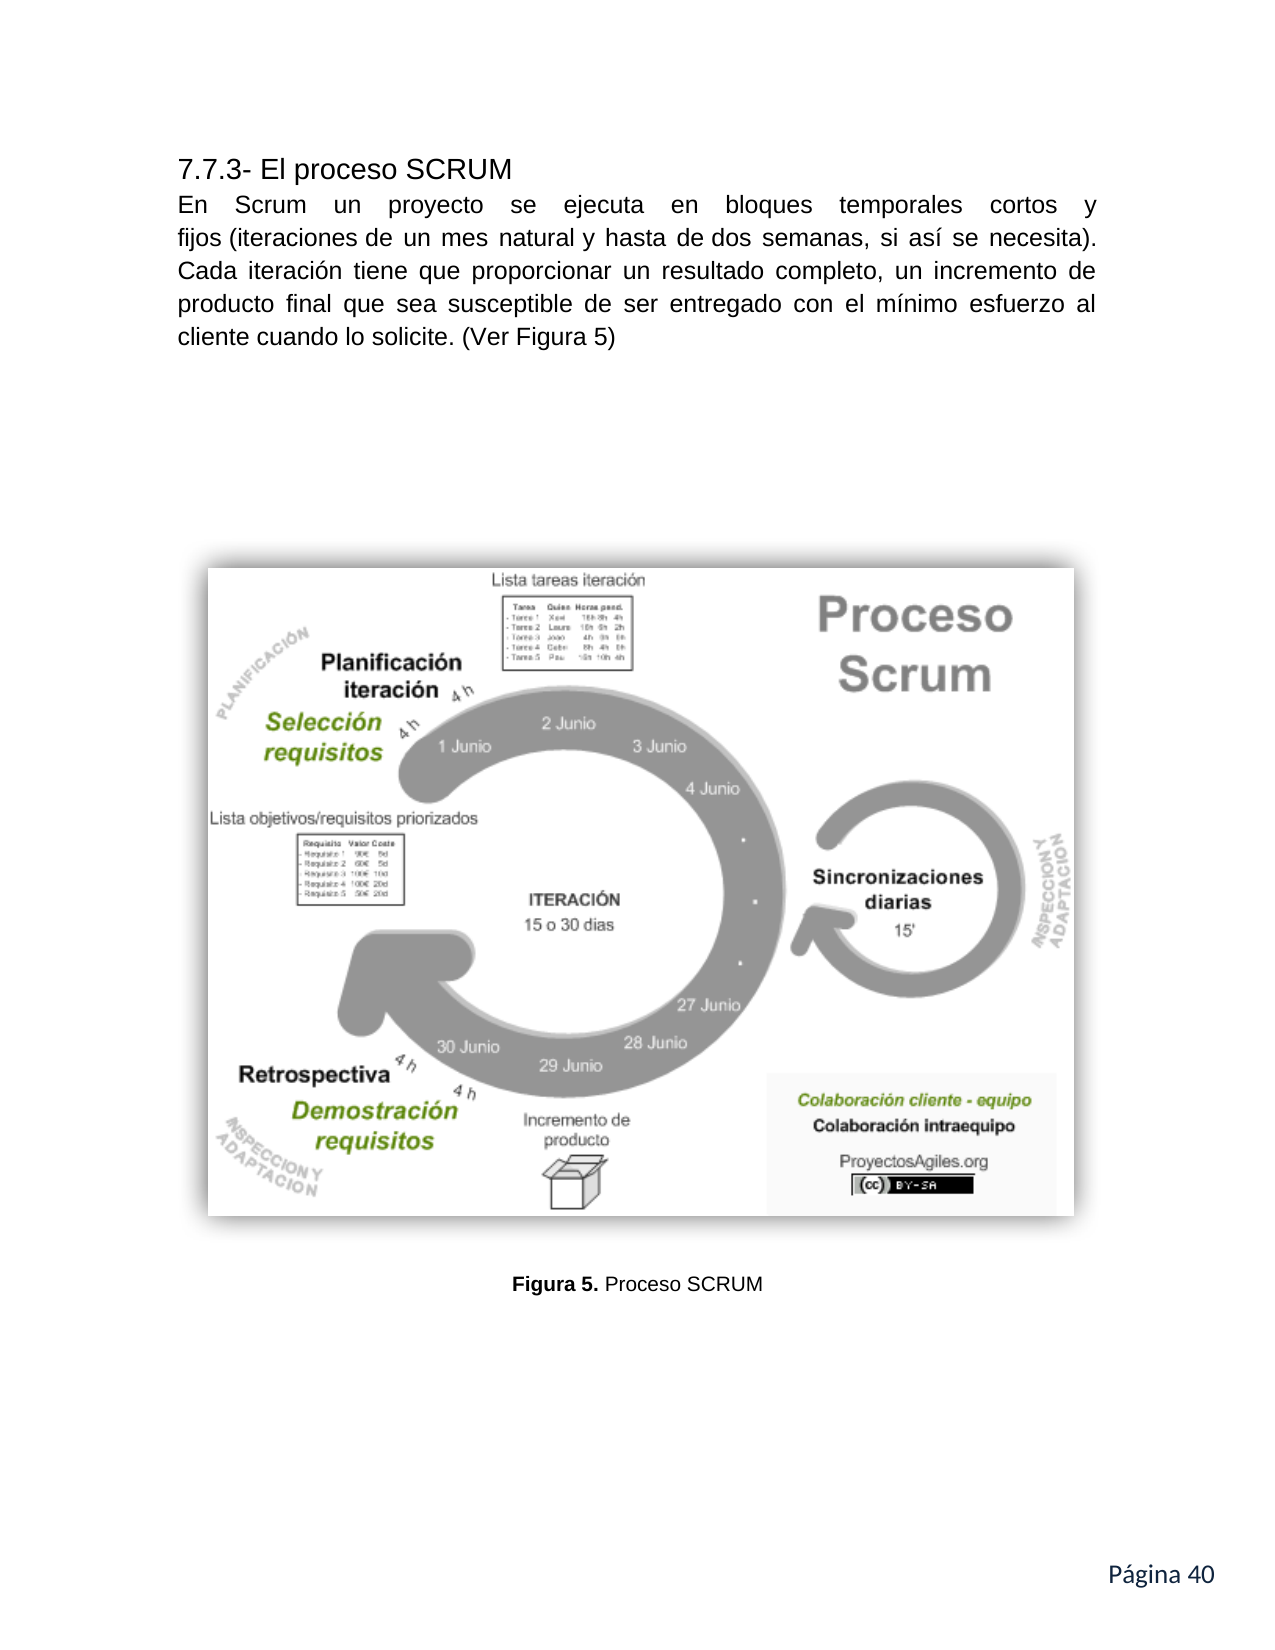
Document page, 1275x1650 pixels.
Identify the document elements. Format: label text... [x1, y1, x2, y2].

text Figura 5. Proceso SCRUM [177, 1272, 1098, 1296]
text En Scrum un proyecto se ejecuta en bloques temporales cortos y fijos (iteraciones de un mes natural y hasta de dos semanas, si así se necesita). Cada iteración tiene que proporcionar un resultado completo, un incremento de producto final que sea susceptible de ser entregado con el mínimo esfuerzo al cliente cuando lo solicite. (Ver Figura 5) [177, 190, 1098, 351]
picture [208, 568, 1074, 1216]
subtitle 7.7.3- El proceso SCRUM [177, 152, 1098, 185]
